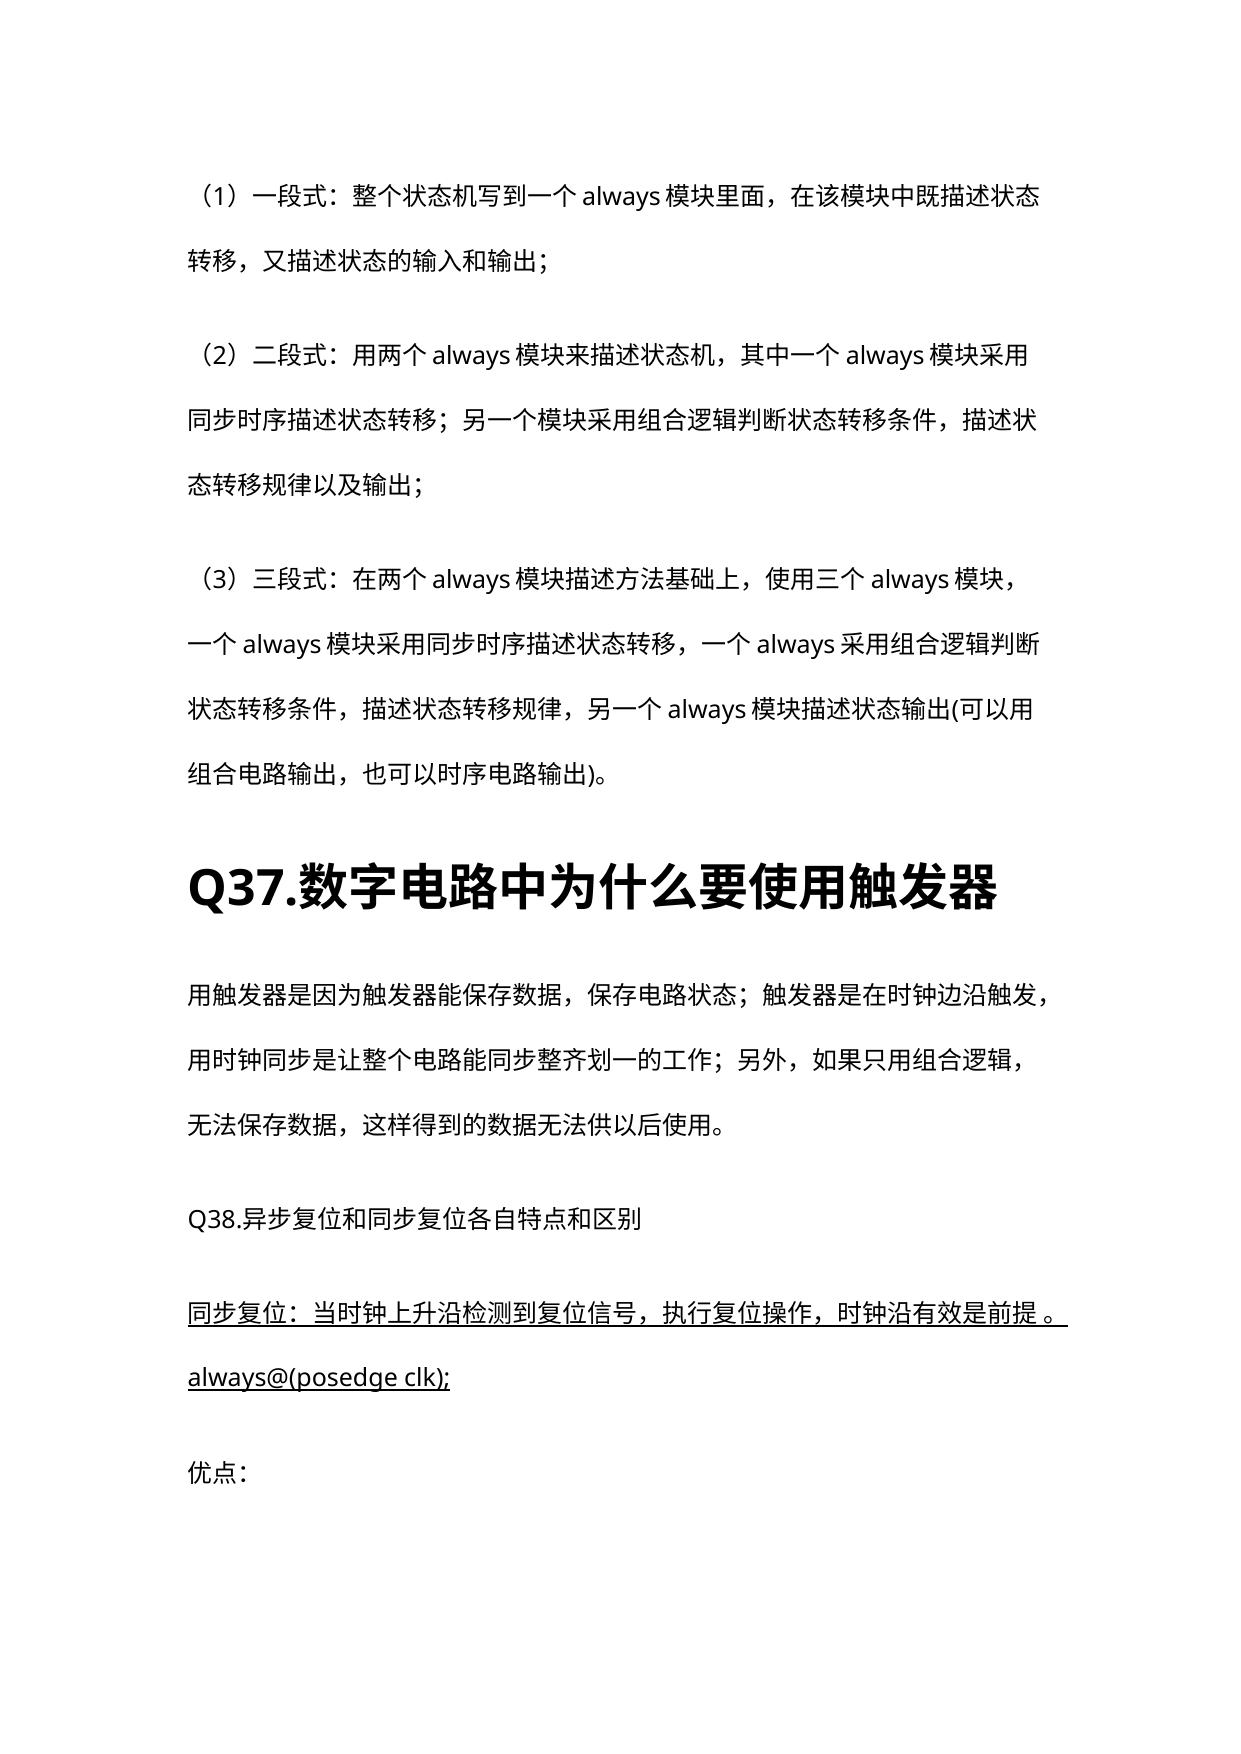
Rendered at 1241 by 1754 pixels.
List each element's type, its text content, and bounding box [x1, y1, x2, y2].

text Q37.数字电路中为什么要使用触发器 [187, 834, 1053, 932]
text 同步复位：当时钟上升沿检测到复位信号，执行复位操作，时钟沿有效是前提 。always@(posedge clk); [187, 1279, 1053, 1325]
text （3）三段式：在两个always模块描述方法基础上，使用三个always模块，一个always模块采用同步时序描述状态转移，一个always采用组合逻辑判断状态转移条件，描述状态转移规律，另一个always模块描述状态输出(可以用组合电路输出，也可以时序电路输出)。 [187, 545, 1053, 805]
text （1）一段式：整个状态机写到一个always模块里面，在该模块中既描述状态转移，又描述状态的输入和输出； [187, 162, 1053, 292]
text 同步复位：当时钟上升沿检测到复位信号，执行复位操作，时钟沿有效是前提 。always@(posedge clk); [187, 1326, 1053, 1409]
text （2）二段式：用两个always模块来描述状态机，其中一个always模块采用同步时序描述状态转移；另一个模块采用组合逻辑判断状态转移条件，描述状态转移规律以及输出； [187, 321, 1053, 516]
text Q38.异步复位和同步复位各自特点和区别 [187, 1185, 1053, 1250]
text 用触发器是因为触发器能保存数据，保存电路状态；触发器是在时钟边沿触发，用时钟同步是让整个电路能同步整齐划一的工作；另外，如果只用组合逻辑，无法保存数据，这样得到的数据无法供以后使用。 [187, 961, 1053, 1156]
text 优点： [187, 1439, 1053, 1504]
